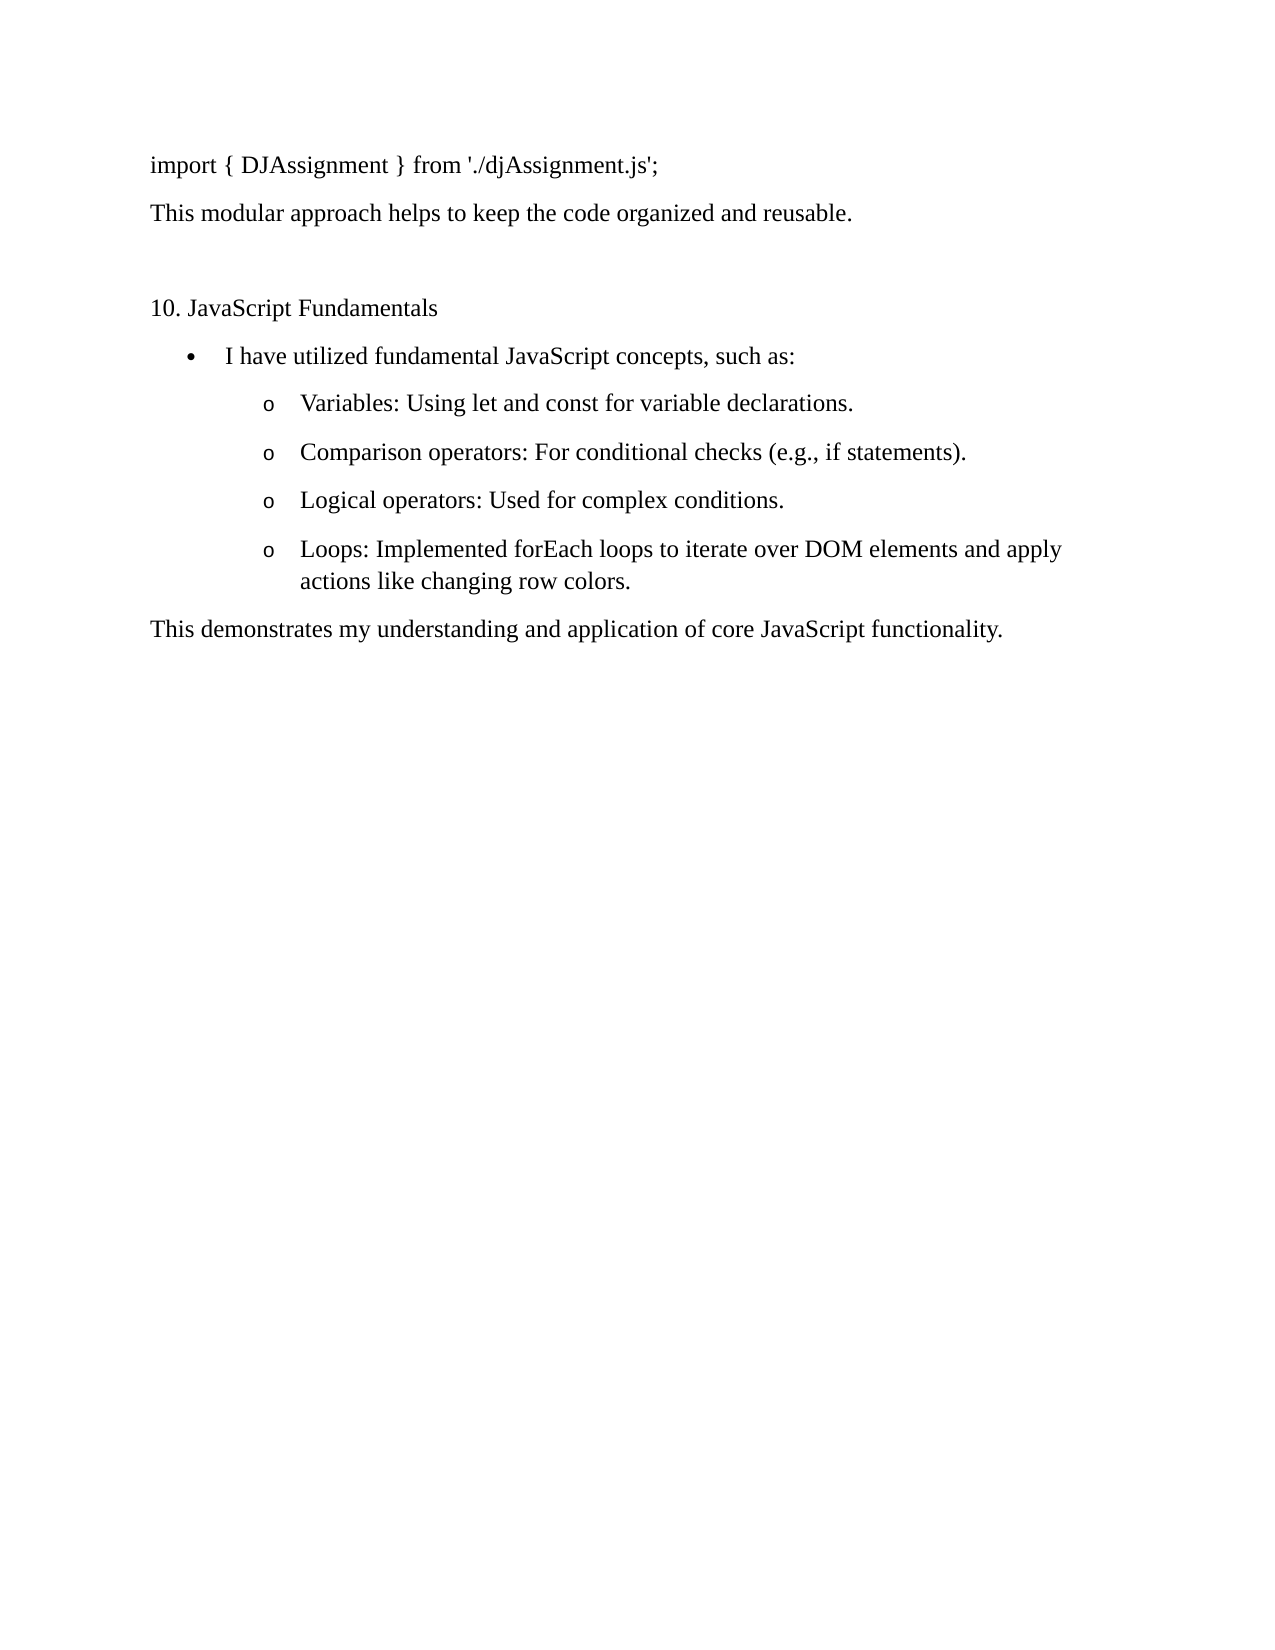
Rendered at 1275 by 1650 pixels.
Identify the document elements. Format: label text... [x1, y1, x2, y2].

text import { DJAssignment } from './djAssignment.js'; [150, 150, 1125, 179]
list Logical operators: Used for complex conditions. [262, 486, 1125, 515]
list I have utilized fundamental JavaScript concepts, such as: [187, 341, 1125, 369]
text This modular approach helps to keep the code organized and reusable. [150, 198, 1125, 226]
list Comparison operators: For conditional checks (e.g., if statements). [262, 437, 1125, 467]
list Variables: Using let and const for variable declarations. [262, 388, 1125, 418]
text This demonstrates my understanding and application of core JavaScript functionality. [150, 614, 1125, 642]
text 10. JavaScript Fundamentals [150, 293, 1125, 322]
list Loops: Implemented forEach loops to iterate over DOM elements and apply actions like changing row colors. [262, 534, 1125, 595]
